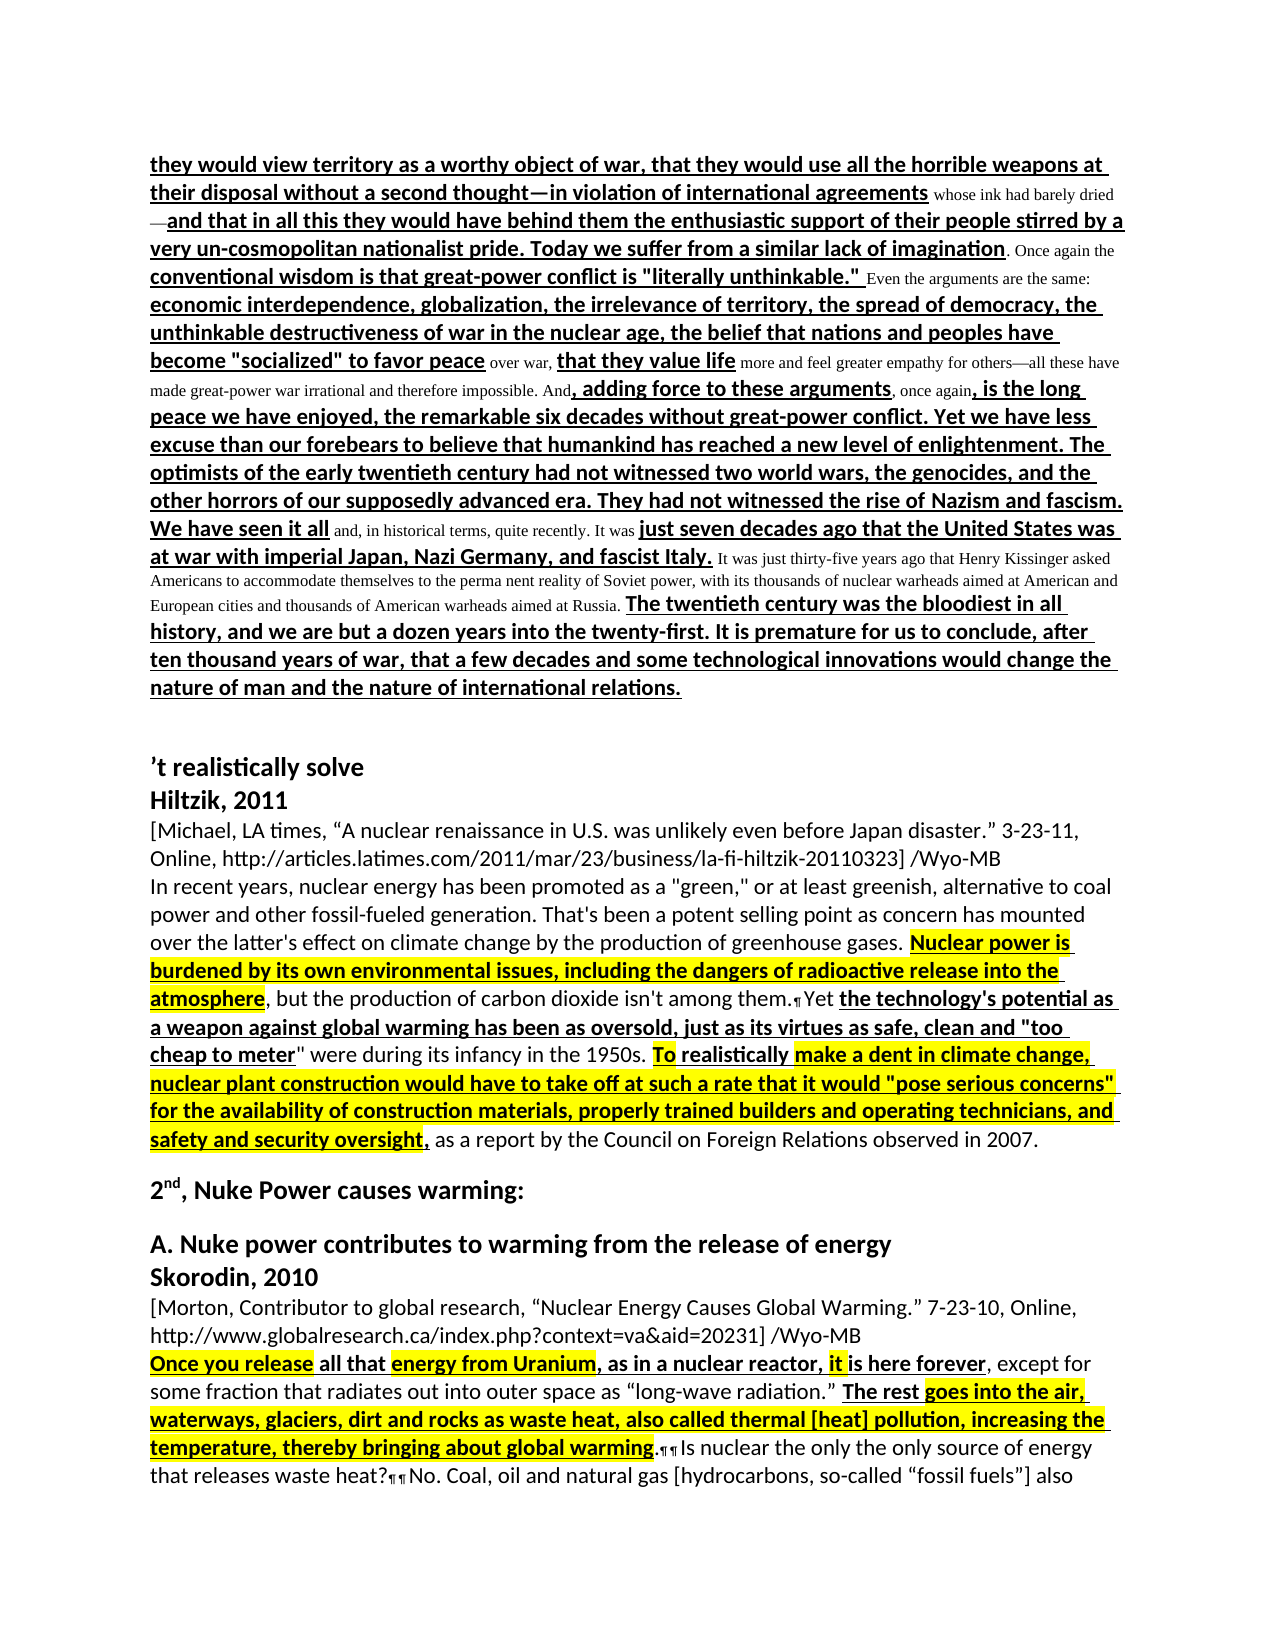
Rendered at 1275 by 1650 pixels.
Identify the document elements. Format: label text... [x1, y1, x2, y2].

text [150, 150, 1125, 702]
text [Michael, LA times, “A nuclear renaissance in U.S. was unlikely even before Japan disaster.” 3-23-11, Online, http://articles.latimes.com/2011/mar/23/business/la-fi-hiltzik-20110323] /Wyo-MB [150, 816, 1125, 872]
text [150, 1349, 1125, 1489]
subtitle ’t realistically solve [150, 750, 1125, 783]
subtitle A. Nuke power contributes to warming from the release of energy [150, 1227, 1125, 1260]
text Hiltzik, 2011 [150, 783, 1125, 816]
subtitle 2nd, Nuke Power causes warming: [150, 1173, 1125, 1207]
text [Morton, Contributor to global research, “Nuclear Energy Causes Global Warming.” 7-23-10, Online, http://www.globalresearch.ca/index.php?context=va&aid=20231] /Wyo-MB [150, 1293, 1125, 1349]
text Skorodin, 2010 [150, 1260, 1125, 1293]
text In recent years, nuclear energy has been promoted as a "green," or at least greenish, alternative to coal power and other fossil-fueled generation. That's been a potent selling point as concern has mounted over the latter's effect on climate change by the production of greenhouse gases. Nuclear power is burdened by its own environmental issues, including the dangers of radioactive release into the atmosphere, but the production of carbon dioxide isn't among them.¶ Yet the technology's potential as a weapon against global warming has been as oversold, just as its virtues as safe, clean and "too cheap to meter" were during its infancy in the 1950s. To realistically make a dent in climate change, nuclear plant construction would have to take off at such a rate that it would "pose serious concerns" for the availability of construction materials, properly trained builders and operating technicians, and safety and security oversight, as a report by the Council on Foreign Relations observed in 2007. [150, 872, 1125, 1153]
